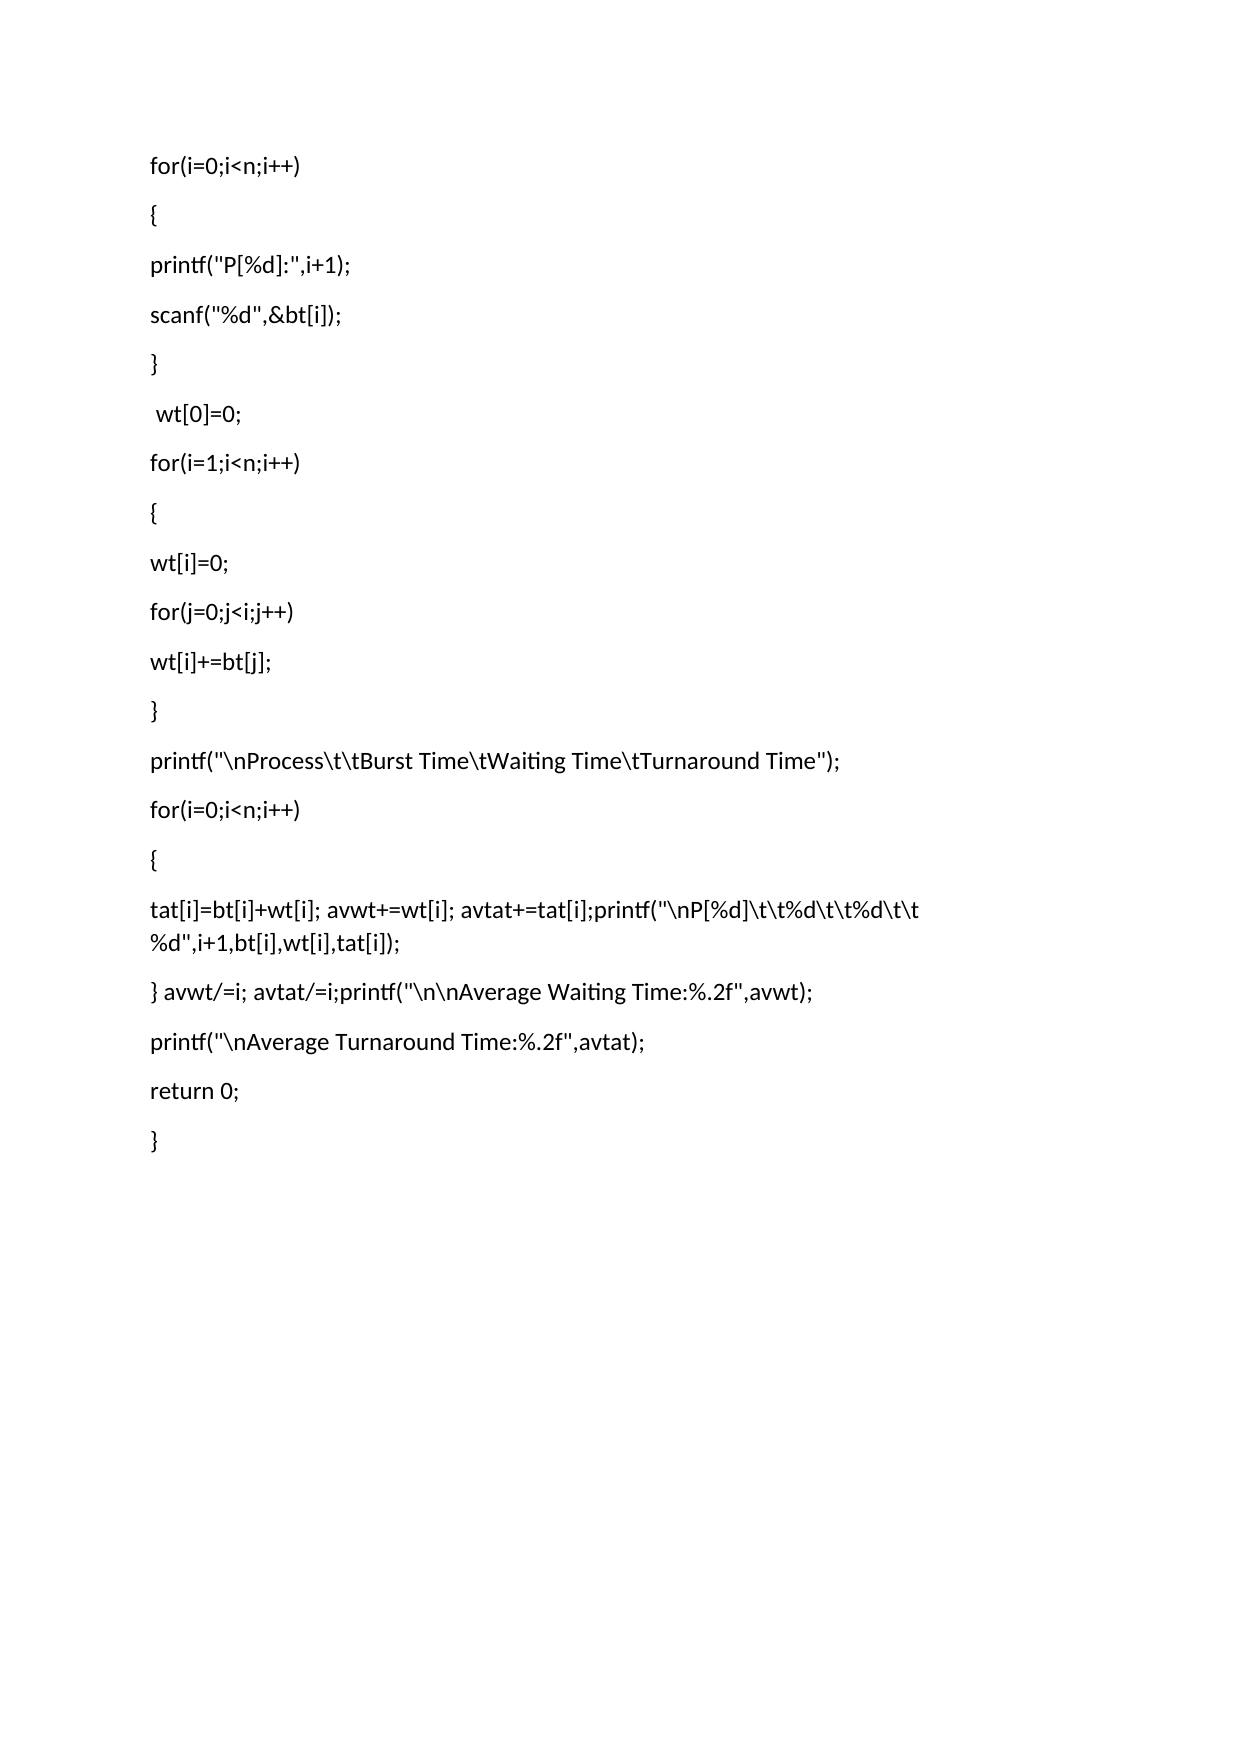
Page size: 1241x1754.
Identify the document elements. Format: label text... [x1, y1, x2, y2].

text return 0; [150, 1075, 1090, 1106]
text for(j=0;j<i;j++) [150, 596, 1090, 627]
text { [150, 844, 1090, 875]
text wt[0]=0; [150, 398, 1090, 428]
text { [150, 199, 1090, 230]
text } avwt/=i; avtat/=i;printf("\n\nAverage Waiting Time:%.2f",avwt); [150, 976, 1090, 1007]
text for(i=0;i<n;i++) [150, 150, 1090, 181]
text } [150, 695, 1090, 726]
text scanf("%d",&bt[i]); [150, 299, 1090, 329]
text tat[i]=bt[i]+wt[i]; avwt+=wt[i]; avtat+=tat[i];printf("\nP[%d]\t\t%d\t\t%d\t\t%d",i+1,bt[i],wt[i],tat[i]); [150, 894, 1090, 957]
text } [150, 348, 1090, 379]
text wt[i]+=bt[j]; [150, 646, 1090, 676]
text printf("P[%d]:",i+1); [150, 249, 1090, 280]
text wt[i]=0; [150, 547, 1090, 577]
text { [150, 497, 1090, 528]
text for(i=0;i<n;i++) [150, 794, 1090, 825]
text printf("\nAverage Turnaround Time:%.2f",avtat); [150, 1026, 1090, 1056]
text } [150, 1125, 1090, 1156]
text printf("\nProcess\t\tBurst Time\tWaiting Time\tTurnaround Time"); [150, 745, 1090, 776]
text for(i=1;i<n;i++) [150, 447, 1090, 478]
